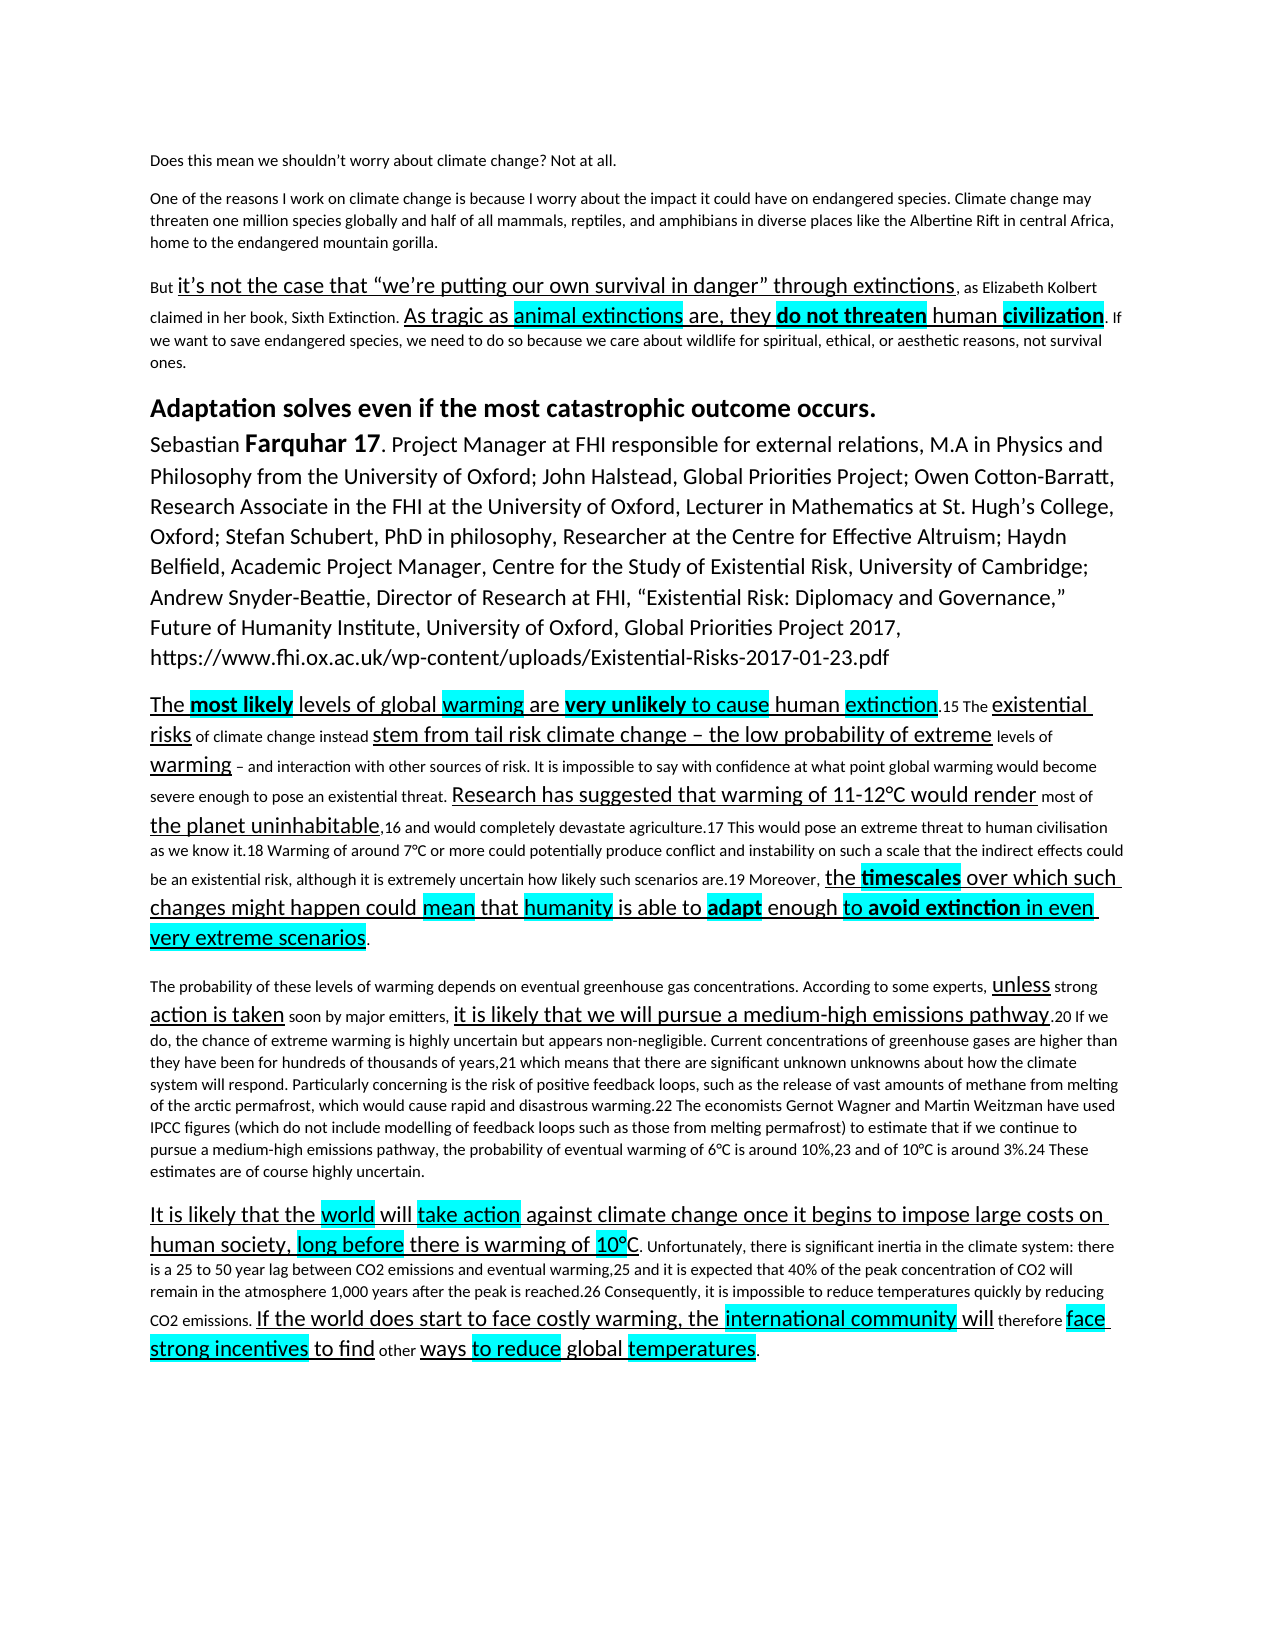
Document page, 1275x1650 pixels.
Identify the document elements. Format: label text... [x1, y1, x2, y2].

text Does this mean we shouldn’t worry about climate change? Not at all. [150, 150, 1125, 170]
text The probability of these levels of warming depends on eventual greenhouse gas concentrations. According to some experts, unless strong action is taken soon by major emitters, it is likely that we will pursue a medium-high emissions pathway.20 If we do, the chance of extreme warming is highly uncertain but appears non-negligible. Current concentrations of greenhouse gases are higher than they have been for hundreds of thousands of years,21 which means that there are significant unknown unknowns about how the climate system will respond. Particularly concerning is the risk of positive feedback loops, such as the release of vast amounts of methane from melting of the arctic permafrost, which would cause rapid and disastrous warming.22 The economists Gernot Wagner and Martin Weitzman have used IPCC figures (which do not include modelling of feedback loops such as those from melting permafrost) to estimate that if we continue to pursue a medium-high emissions pathway, the probability of eventual warming of 6°C is around 10%,23 and of 10°C is around 3%.24 These estimates are of course highly uncertain. [150, 970, 1125, 1182]
text The most likely levels of global warming are very unlikely to cause human extinction.15 The existential risks of climate change instead stem from tail risk climate change – the low probability of extreme levels of warming – and interaction with other sources of risk. It is impossible to say with confidence at what point global warming would become severe enough to pose an existential threat. Research has suggested that warming of 11-12°C would render most of the planet uninhabitable,16 and would completely devastate agriculture.17 This would pose an extreme threat to human civilisation as we know it.18 Warming of around 7°C or more could potentially produce conflict and instability on such a scale that the indirect effects could be an existential risk, although it is extremely uncertain how likely such scenarios are.19 Moreover, the timescales over which such changes might happen could mean that humanity is able to adapt enough to avoid extinction in even very extreme scenarios. [150, 690, 1125, 951]
text One of the reasons I work on climate change is because I worry about the impact it could have on endangered species. Climate change may threaten one million species globally and half of all mammals, reptiles, and amphibians in diverse places like the Albertine Rift in central Africa, home to the endangered mountain gorilla. [150, 188, 1125, 253]
text But it’s not the case that “we’re putting our own survival in danger” through extinctions, as Elizabeth Kolbert claimed in her book, Sixth Extinction. As tragic as animal extinctions are, they do not threaten human civilization. If we want to save endangered species, we need to do so because we care about wildlife for spiritual, ethical, or aesthetic reasons, not survival ones. [150, 271, 1125, 373]
text Sebastian Farquhar 17. Project Manager at FHI responsible for external relations, M.A in Physics and Philosophy from the University of Oxford; John Halstead, Global Priorities Project; Owen Cotton-Barratt, Research Associate in the FHI at the University of Oxford, Lecturer in Mathematics at St. Hugh’s College, Oxford; Stefan Schubert, PhD in philosophy, Researcher at the Centre for Effective Altruism; Haydn Belfield, Academic Project Manager, Centre for the Study of Existential Risk, University of Cambridge; Andrew Snyder-Beattie, Director of Research at FHI, “Existential Risk: Diplomacy and Governance,” Future of Humanity Institute, University of Oxford, Global Priorities Project 2017, https://www.fhi.ox.ac.uk/wp-content/uploads/Existential-Risks-2017-01-23.pdf [150, 427, 1125, 671]
text It is likely that the world will take action against climate change once it begins to impose large costs on human society, long before there is warming of 10°C. Unfortunately, there is significant inertia in the climate system: there is a 25 to 50 year lag between CO2 emissions and eventual warming,25 and it is expected that 40% of the peak concentration of CO2 will remain in the atmosphere 1,000 years after the peak is reached.26 Consequently, it is impossible to reduce temperatures quickly by reducing CO2 emissions. If the world does start to face costly warming, the international community will therefore face strong incentives to find other ways to reduce global temperatures. [150, 1200, 1125, 1362]
subtitle Adaptation solves even if the most catastrophic outcome occurs. [150, 391, 1125, 424]
